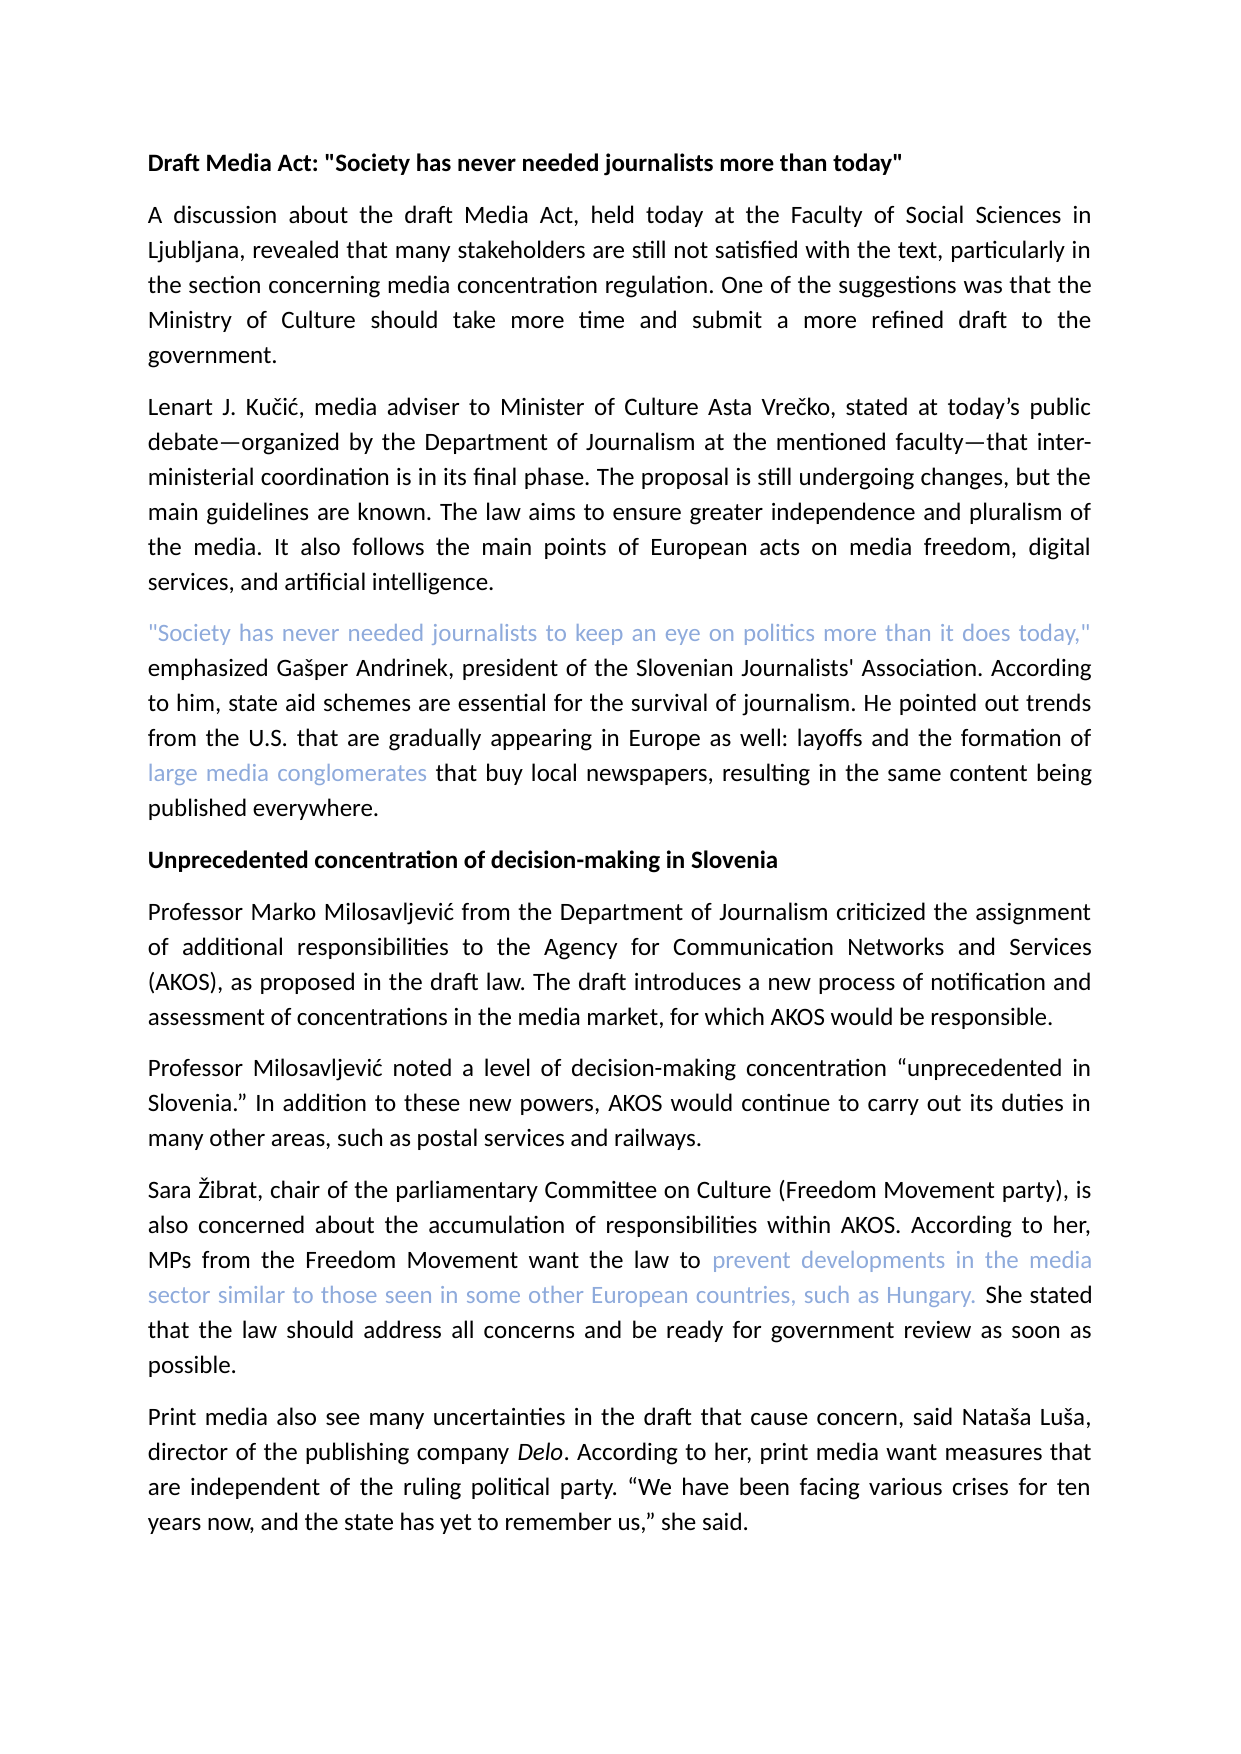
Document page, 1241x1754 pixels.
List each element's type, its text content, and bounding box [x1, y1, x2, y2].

text "Society has never needed journalists to keep an eye on politics more than it does today," emphasized Gašper Andrinek, president of the Slovenian Journalists' Association. According to him, state aid schemes are essential for the survival of journalism. He pointed out trends from the U.S. that are gradually appearing in Europe as well: layoffs and the formation of large media conglomerates that buy local newspapers, resulting in the same content being published everywhere. [148, 618, 1093, 823]
text Professor Marko Milosavljević from the Department of Journalism criticized the assignment of additional responsibilities to the Agency for Communication Networks and Services (AKOS), as proposed in the draft law. The draft introduces a new process of notification and assessment of concentrations in the media market, for which AKOS would be responsible. [148, 896, 1093, 1031]
text A discussion about the draft Media Act, held today at the Faculty of Social Sciences in Ljubljana, revealed that many stakeholders are still not satisfied with the text, particularly in the section concerning media concentration regulation. One of the suggestions was that the Ministry of Culture should take more time and submit a more refined draft to the government. [148, 199, 1093, 370]
text Unprecedented concentration of decision-making in Slovenia [148, 844, 1093, 875]
text Sara Žibrat, chair of the parliamentary Committee on Culture (Freedom Movement party), is also concerned about the accumulation of responsibilities within AKOS. According to her, MPs from the Freedom Movement want the law to prevent developments in the media sector similar to those seen in some other European countries, such as Hungary. She stated that the law should address all concerns and be ready for government review as soon as possible. [148, 1174, 1093, 1380]
text Print media also see many uncertainties in the draft that cause concern, said Nataša Luša, director of the publishing company Delo. According to her, print media want measures that are independent of the ruling political party. “We have been facing various crises for ten years now, and the state has yet to remember us,” she said. [148, 1401, 1093, 1536]
text Draft Media Act: "Society has never needed journalists more than today" [148, 148, 1093, 178]
text Professor Milosavljević noted a level of decision-making concentration “unprecedented in Slovenia.” In addition to these new powers, AKOS would continue to carry out its duties in many other areas, such as postal services and railways. [148, 1053, 1093, 1153]
text Lenart J. Kučić, media adviser to Minister of Culture Asta Vrečko, stated at today’s public debate—organized by the Department of Journalism at the mentioned faculty—that inter-ministerial coordination is in its final phase. The proposal is still undergoing changes, but the main guidelines are known. The law aims to ensure greater independence and pluralism of the media. It also follows the main points of European acts on media freedom, digital services, and artificial intelligence. [148, 391, 1093, 596]
